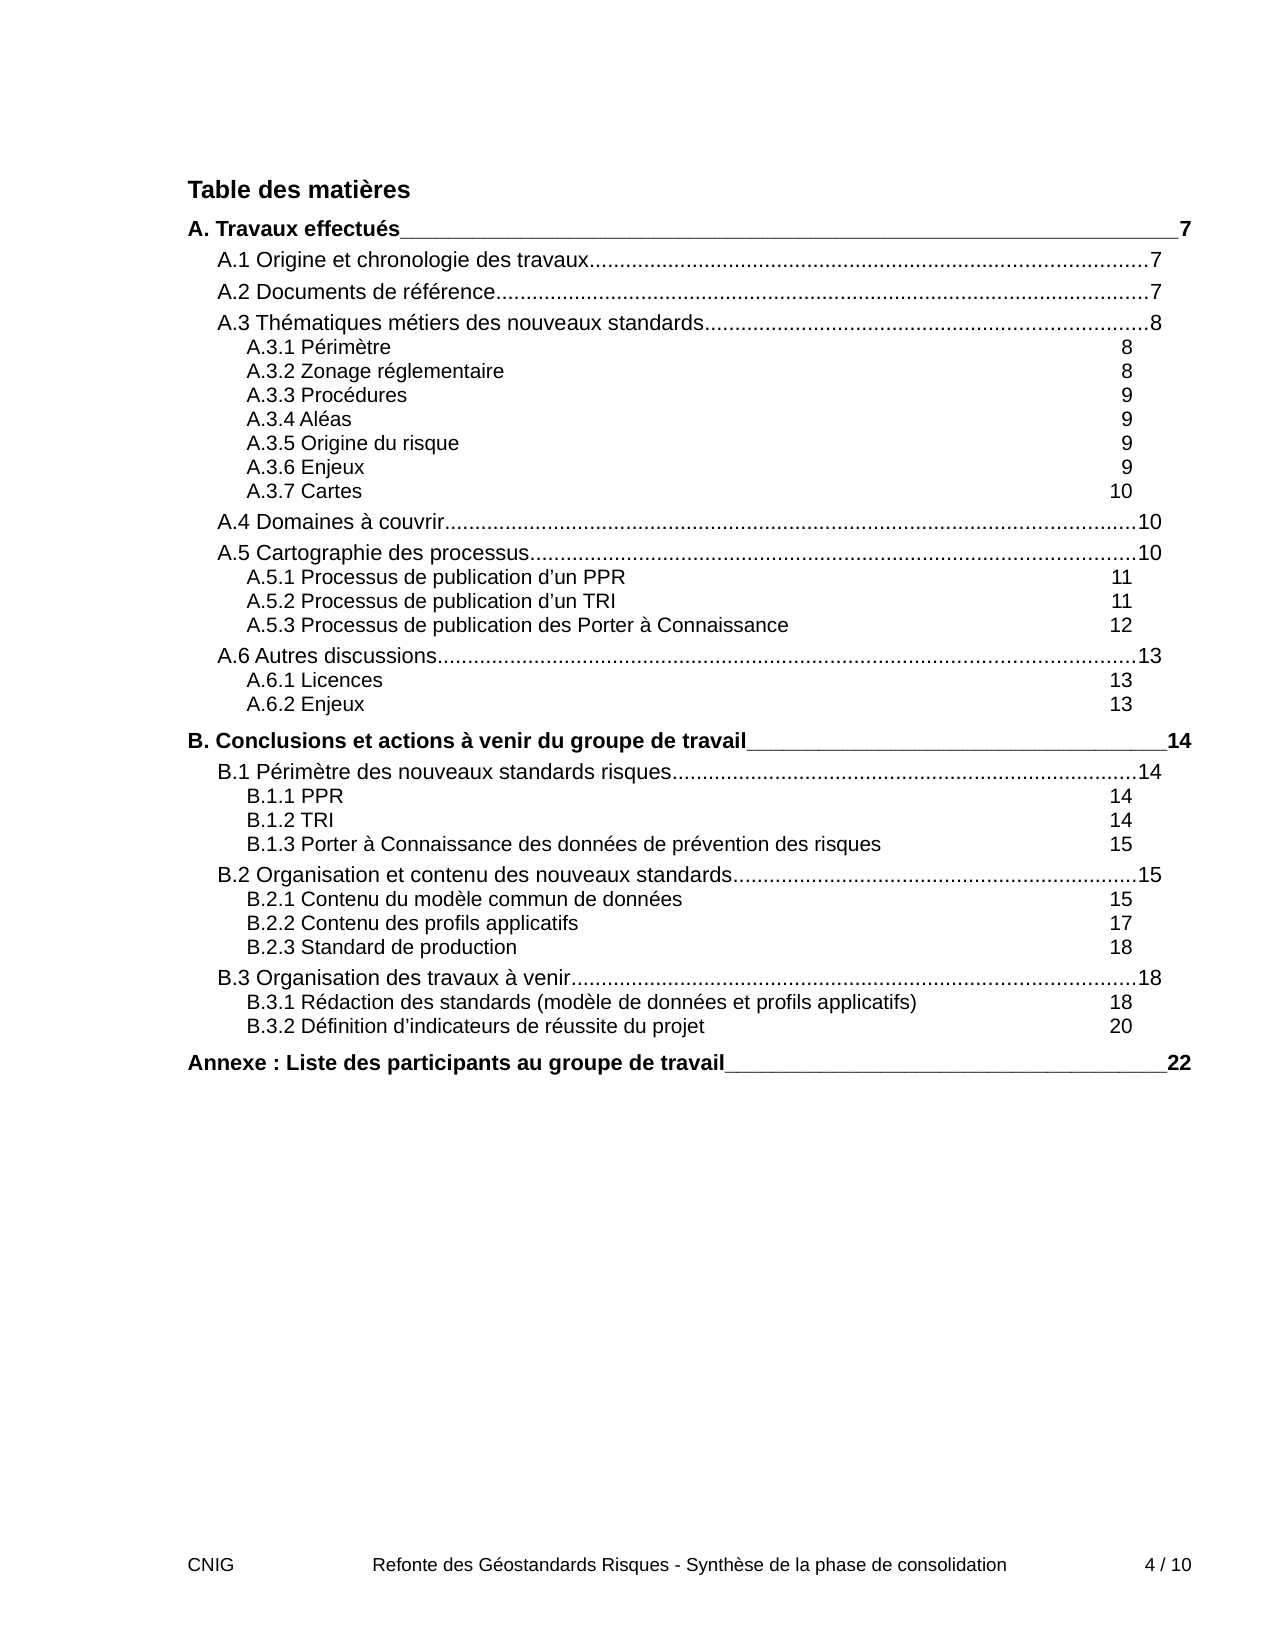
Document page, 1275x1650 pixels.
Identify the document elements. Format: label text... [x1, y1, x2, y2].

text A.3.2 Zonage réglementaire 8 [246, 359, 1093, 383]
text A.4 Domaines à couvrir 10 [217, 508, 1093, 534]
text B. Conclusions et actions à venir du groupe de travail 14 [187, 728, 1093, 753]
text A.3.6 Enjeux 9 [246, 455, 1093, 479]
text B.3.1 Rédaction des standards (modèle de données et profils applicatifs) 18 [246, 990, 1093, 1014]
text B.3 Organisation des travaux à venir 18 [217, 965, 1093, 990]
text A.6.1 Licences 13 [246, 668, 1093, 692]
text A.6.2 Enjeux 13 [246, 692, 1093, 716]
text A.3.7 Cartes 10 [246, 479, 1093, 503]
text B.2.3 Standard de production 18 [246, 935, 1093, 959]
text B.1.1 PPR 14 [246, 784, 1093, 808]
text B.1.2 TRI 14 [246, 808, 1093, 832]
text B.1.3 Porter à Connaissance des données de prévention des risques 15 [246, 832, 1093, 856]
text A. Travaux effectués 7 [187, 216, 1093, 241]
text A.5.3 Processus de publication des Porter à Connaissance 12 [246, 613, 1093, 637]
text B.2.2 Contenu des profils applicatifs 17 [246, 911, 1093, 935]
text B.3.2 Définition d’indicateurs de réussite du projet 20 [246, 1014, 1093, 1038]
text B.2.1 Contenu du modèle commun de données 15 [246, 887, 1093, 911]
text A.5 Cartographie des processus 10 [217, 540, 1093, 565]
text A.3.1 Périmètre 8 [246, 335, 1093, 359]
text A.1 Origine et chronologie des travaux 7 [217, 247, 1093, 273]
text A.3.5 Origine du risque 9 [246, 431, 1093, 455]
text B.2 Organisation et contenu des nouveaux standards 15 [217, 862, 1093, 887]
text A.3.3 Procédures 9 [246, 383, 1093, 407]
text A.5.2 Processus de publication d’un TRI 11 [246, 589, 1093, 613]
text Table des matières [187, 175, 1093, 204]
text A.2 Documents de référence 7 [217, 278, 1093, 304]
text A.3 Thématiques métiers des nouveaux standards 8 [217, 310, 1093, 335]
text Annexe : Liste des participants au groupe de travail 22 [187, 1050, 1093, 1075]
text B.1 Périmètre des nouveaux standards risques 14 [217, 759, 1093, 784]
text A.6 Autres discussions 13 [217, 643, 1093, 668]
text A.3.4 Aléas 9 [246, 407, 1093, 431]
text A.5.1 Processus de publication d’un PPR 11 [246, 565, 1093, 589]
